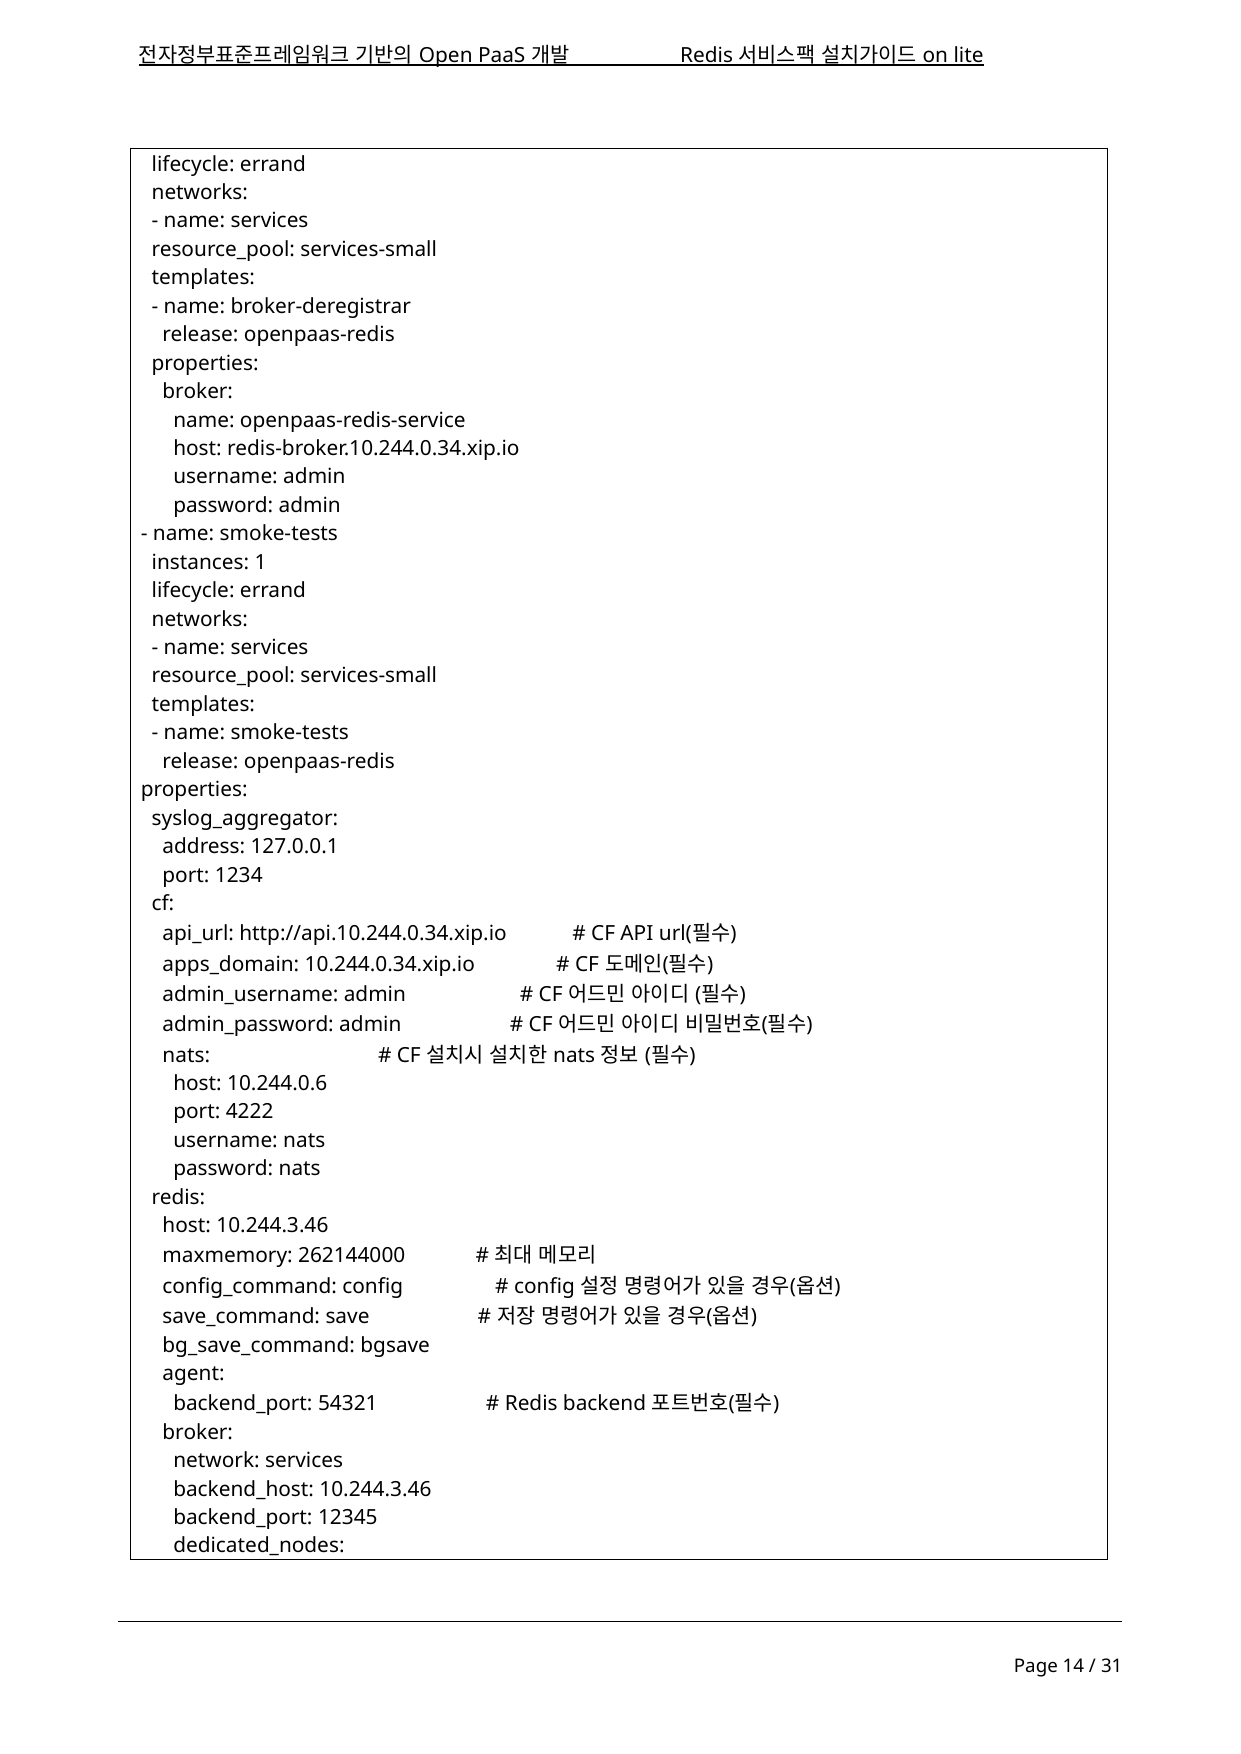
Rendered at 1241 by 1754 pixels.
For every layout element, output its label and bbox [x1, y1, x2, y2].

table_header [131, 149, 1107, 1559]
